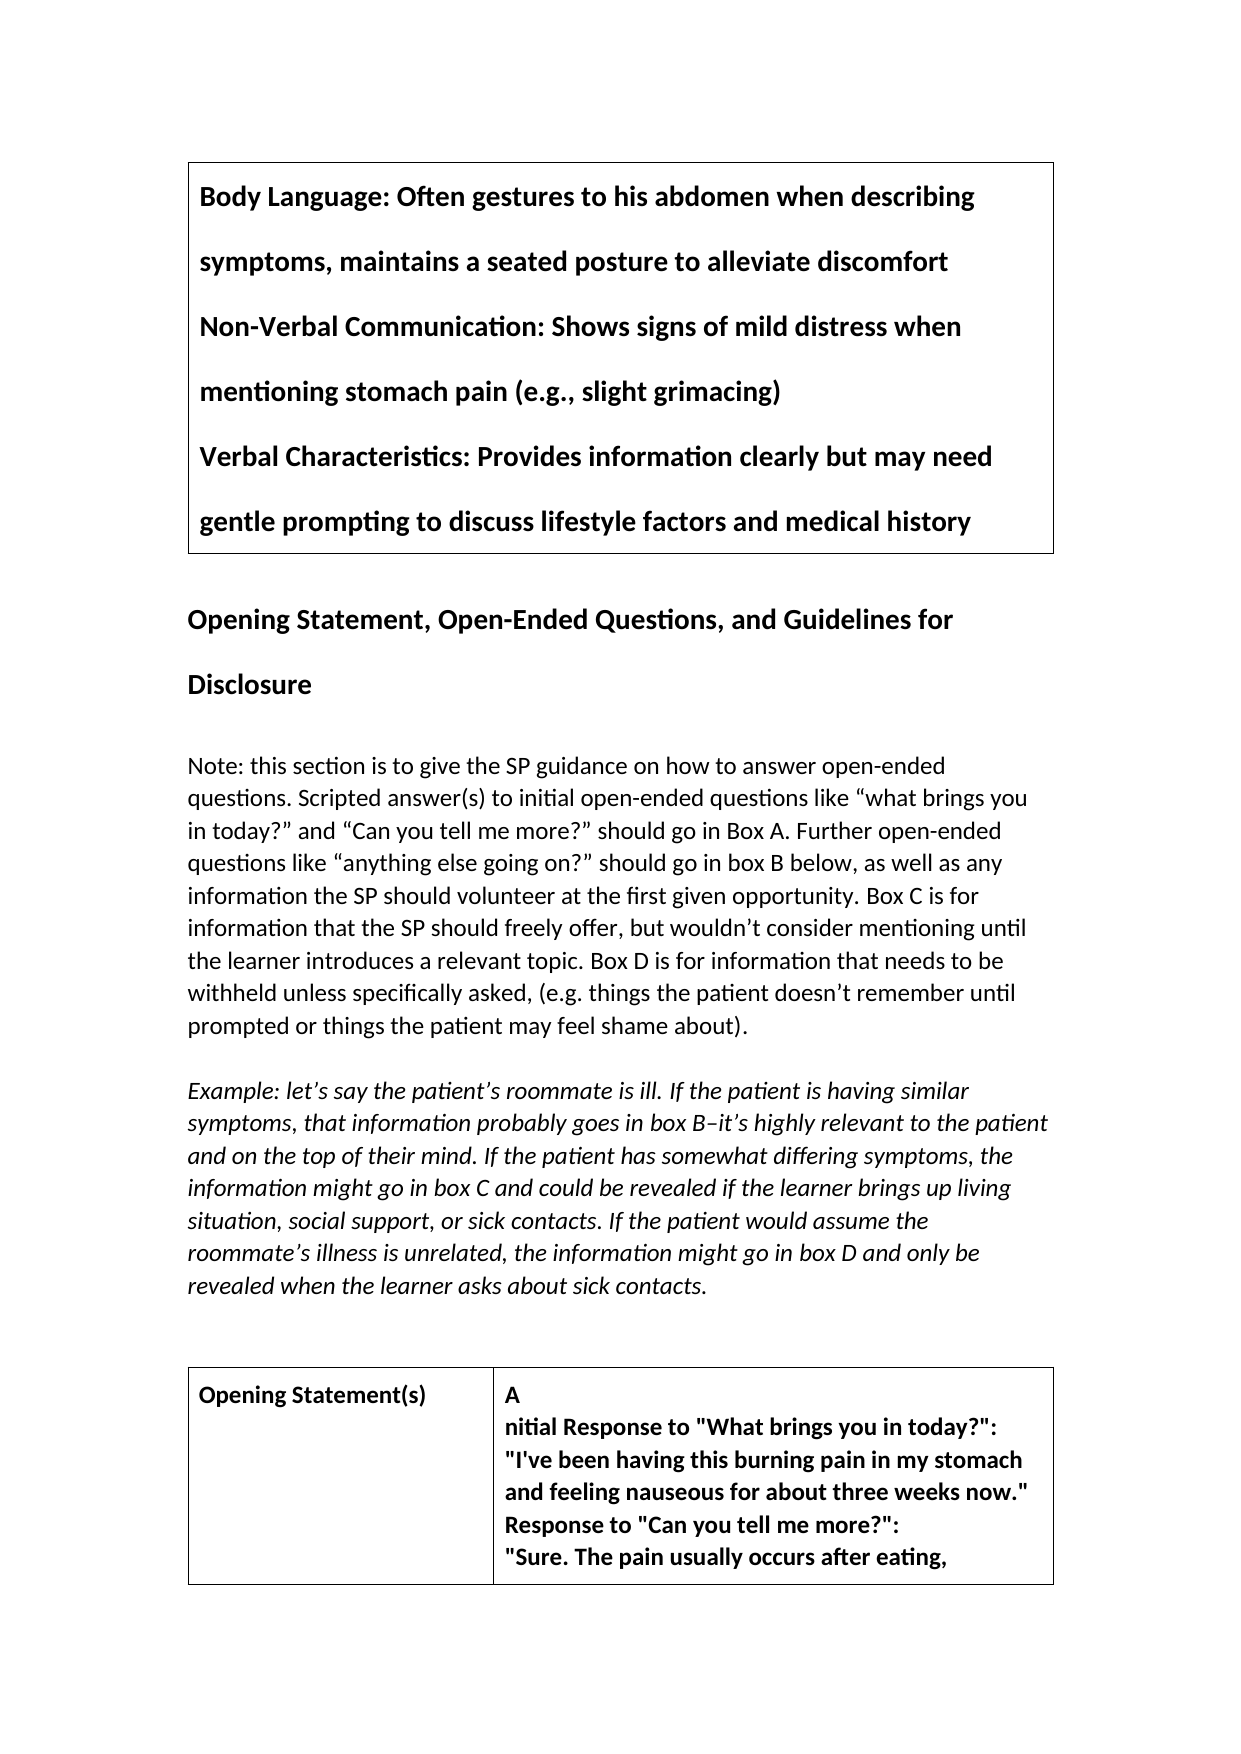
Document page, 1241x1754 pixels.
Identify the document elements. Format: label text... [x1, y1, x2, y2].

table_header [189, 163, 1053, 553]
text Note: this section is to give the SP guidance on how to answer open-ended questions. Scripted answer(s) to initial open-ended questions like “what brings you in today?” and “Can you tell me more?” should go in Box A. Further open-ended questions like “anything else going on?” should go in box B below, as well as any information the SP should volunteer at the first given opportunity. Box C is for information that the SP should freely offer, but wouldn’t consider mentioning until the learner introduces a relevant topic. Box D is for information that needs to be withheld unless specifically asked, (e.g. things the patient doesn’t remember until prompted or things the patient may feel shame about). [187, 749, 1053, 1042]
text Example: let’s say the patient’s roommate is ill. If the patient is having similar symptoms, that information probably goes in box B–it’s highly relevant to the patient and on the top of their mind. If the patient has somewhat differing symptoms, the information might go in box C and could be revealed if the learner brings up living situation, social support, or sick contacts. If the patient would assume the roommate’s illness is unrelated, the information might go in box D and only be revealed when the learner asks about sick contacts. [187, 1074, 1053, 1302]
text Opening Statement, Open-Ended Questions, and Guidelines for Disclosure [187, 587, 1053, 717]
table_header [494, 1368, 1053, 1583]
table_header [189, 1368, 493, 1583]
